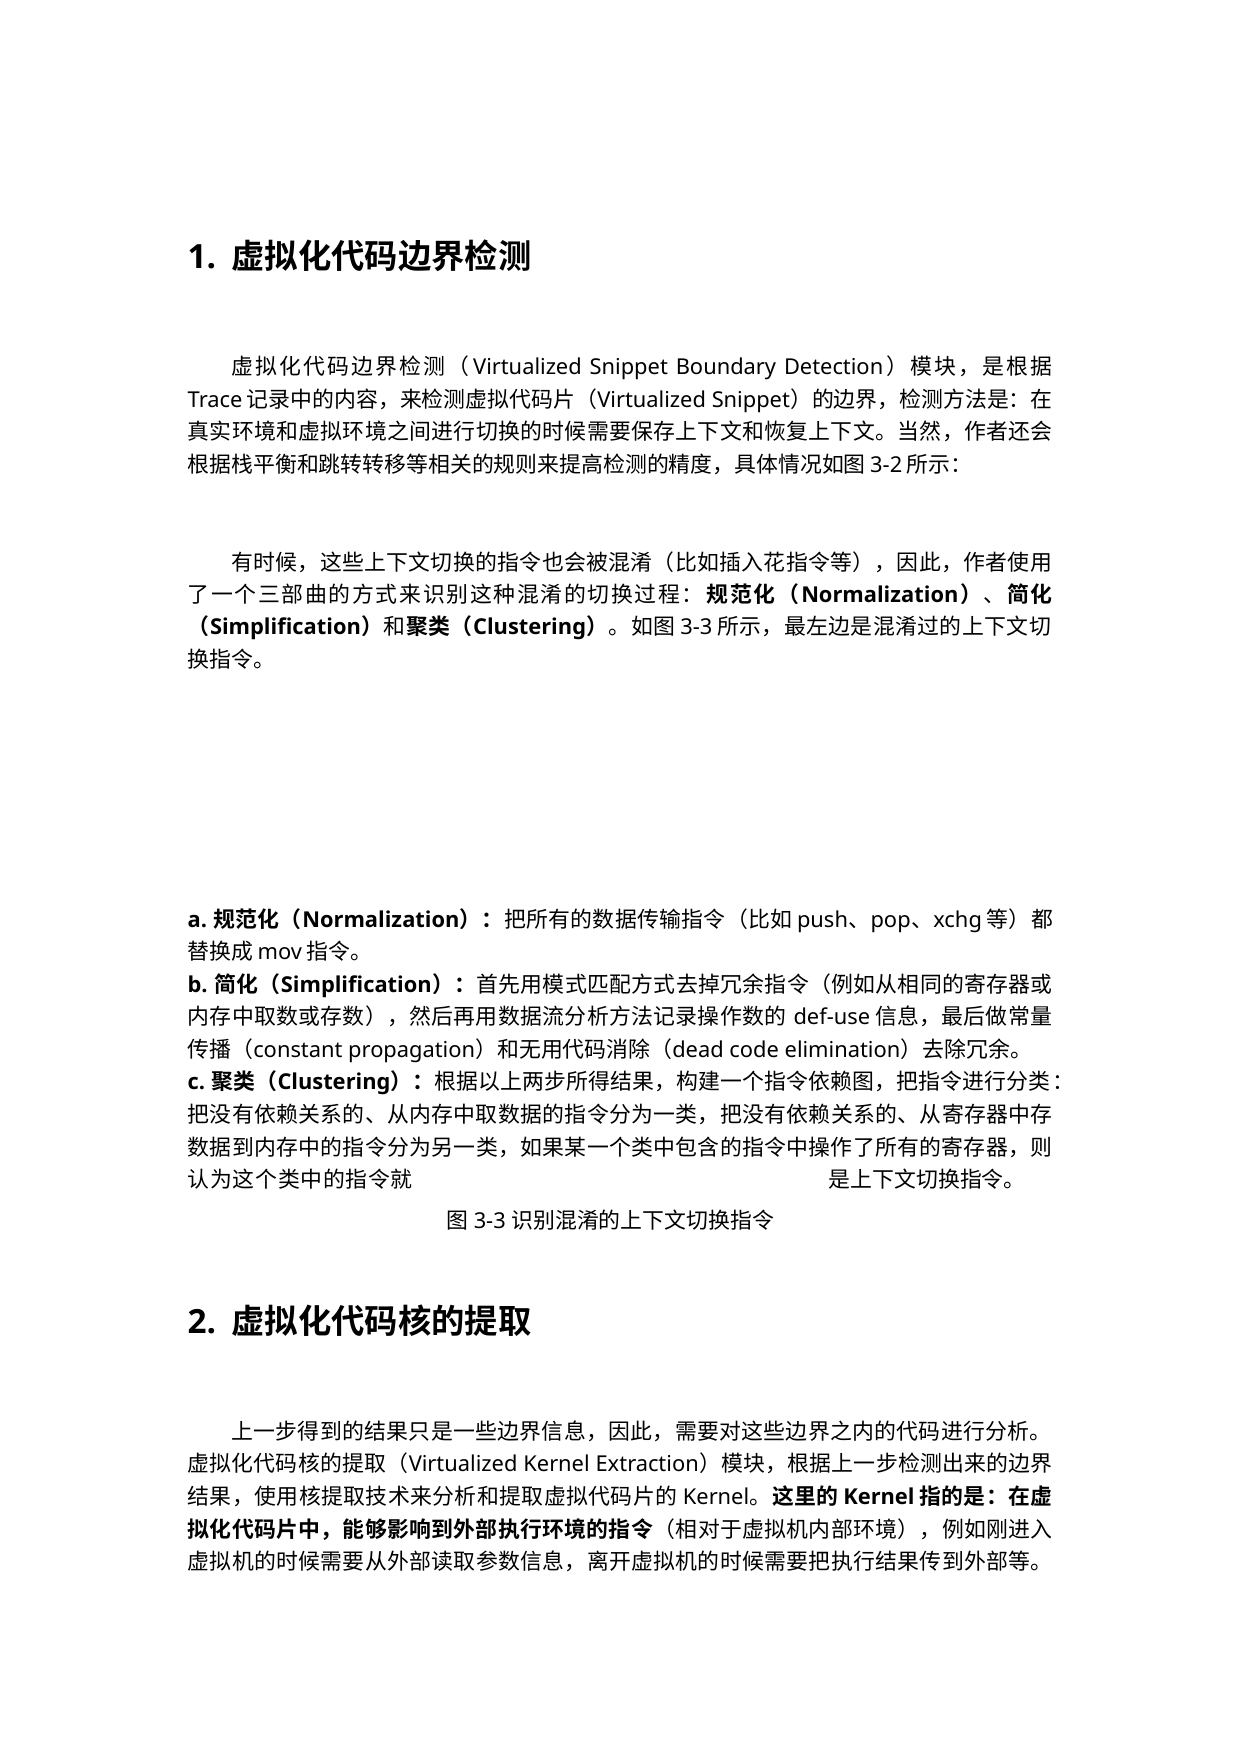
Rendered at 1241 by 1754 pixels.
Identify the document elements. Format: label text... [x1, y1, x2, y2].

subtitle 虚拟化代码边界检测 [187, 222, 1053, 287]
text c. 聚类（Clustering）：根据以上两步所得结果，构建一个指令依赖图，把指令进行分类：把没有依赖关系的、从内存中取数据的指令分为一类，把没有依赖关系的、从寄存器中存数据到内存中的指令分为另一类，如果某一个类中包含的指令中操作了所有的寄存器，则认为这个类中的指令就是上下文切换指令。 [187, 1064, 1053, 1194]
subtitle 虚拟化代码核的提取 [187, 1286, 1053, 1351]
text b. 简化（Simplification）：首先用模式匹配方式去掉冗余指令（例如从相同的寄存器或内存中取数或存数），然后再用数据流分析方法记录操作数的def-use信息，最后做常量传播（constant propagation）和无用代码消除（dead code elimination）去除冗余。 [187, 967, 1053, 1064]
text a. 规范化（Normalization）：把所有的数据传输指令（比如push、pop、xchg等）都替换成mov指令。 [187, 902, 1053, 967]
text 有时候，这些上下文切换的指令也会被混淆（比如插入花指令等），因此，作者使用了一个三部曲的方式来识别这种混淆的切换过程：规范化（Normalization）、简化（Simplification）和聚类（Clustering）。如图3-3所示，最左边是混淆过的上下文切换指令。 [187, 544, 1053, 674]
text 虚拟化代码边界检测（Virtualized Snippet Boundary Detection）模块，是根据Trace记录中的内容，来检测虚拟代码片（Virtualized Snippet）的边界，检测方法是：在真实环境和虚拟环境之间进行切换的时候需要保存上下文和恢复上下文。当然，作者还会根据栈平衡和跳转转移等相关的规则来提高检测的精度，具体情况如图3-2所示： [187, 349, 1053, 479]
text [187, 1414, 1053, 1576]
